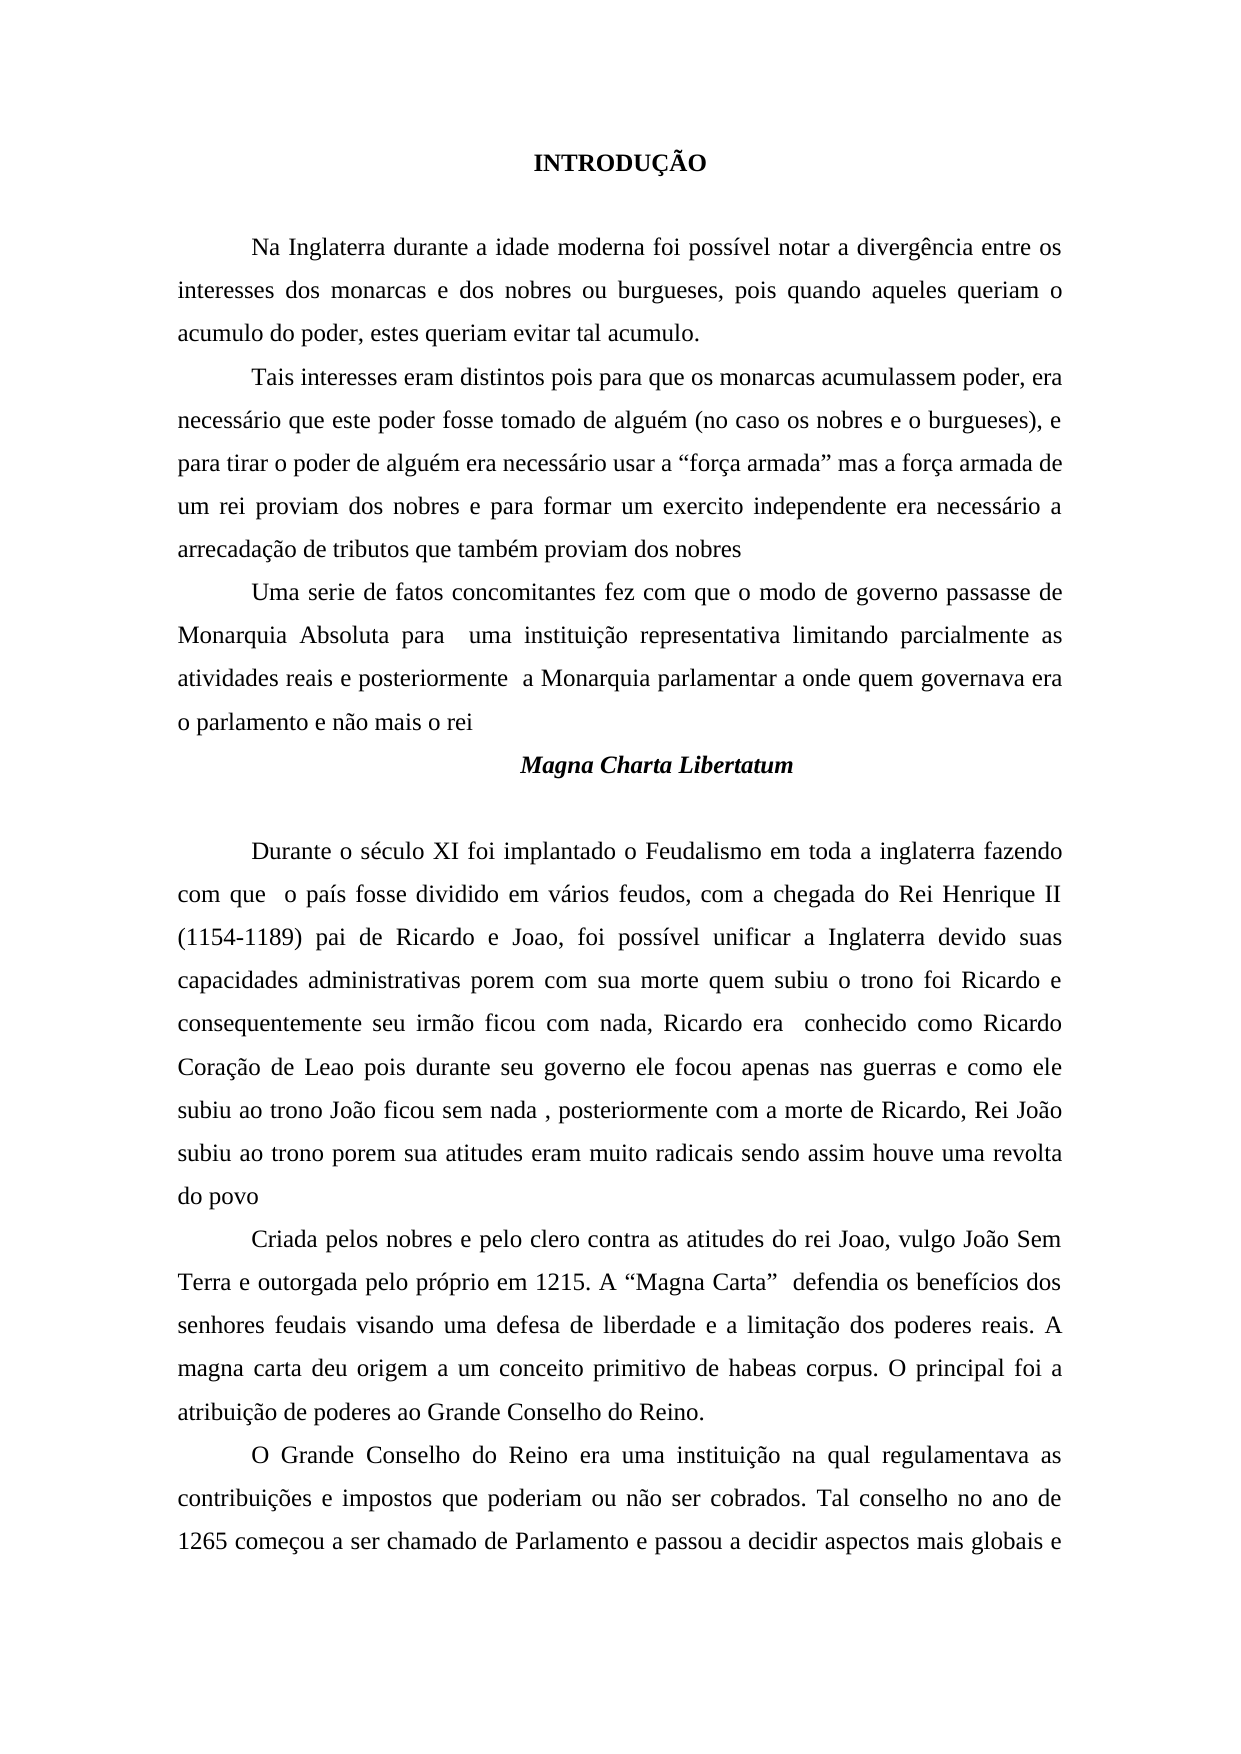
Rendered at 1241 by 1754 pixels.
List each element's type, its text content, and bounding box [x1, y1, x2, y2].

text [177, 1440, 1063, 1555]
text Uma serie de fatos concomitantes fez com que o modo de governo passasse de Monarquia Absoluta para uma instituição representativa limitando parcialmente as atividades reais e posteriormente a Monarquia parlamentar a onde quem governava era o parlamento e não mais o rei [177, 577, 1063, 735]
text Criada pelos nobres e pelo clero contra as atitudes do rei Joao, vulgo João Sem Terra e outorgada pelo próprio em 1215. A “Magna Carta” defendia os benefícios dos senhores feudais visando uma defesa de liberdade e a limitação dos poderes reais. A magna carta deu origem a um conceito primitivo de habeas corpus. O principal foi a atribuição de poderes ao Grande Conselho do Reino. [177, 1224, 1063, 1425]
text INTRODUÇÃO [177, 148, 1063, 218]
text Na Inglaterra durante a idade moderna foi possível notar a divergência entre os interesses dos monarcas e dos nobres ou burgueses, pois quando aqueles queriam o acumulo do poder, estes queriam evitar tal acumulo. [177, 232, 1063, 347]
text Durante o século XI foi implantado o Feudalismo em toda a inglaterra fazendo com que o país fosse dividido em vários feudos, com a chegada do Rei Henrique II (1154-1189) pai de Ricardo e Joao, foi possível unificar a Inglaterra devido suas capacidades administrativas porem com sua morte quem subiu o trono foi Ricardo e consequentemente seu irmão ficou com nada, Ricardo era conhecido como Ricardo Coração de Leao pois durante seu governo ele focou apenas nas guerras e como ele subiu ao trono João ficou sem nada , posteriormente com a morte de Ricardo, Rei João subiu ao trono porem sua atitudes eram muito radicais sendo assim houve uma revolta do povo [177, 836, 1063, 1210]
text Magna Charta Libertatum [177, 750, 1063, 778]
text Tais interesses eram distintos pois para que os monarcas acumulassem poder, era necessário que este poder fosse tomado de alguém (no caso os nobres e o burgueses), e para tirar o poder de alguém era necessário usar a “força armada” mas a força armada de um rei proviam dos nobres e para formar um exercito independente era necessário a arrecadação de tributos que também proviam dos nobres [177, 362, 1063, 563]
